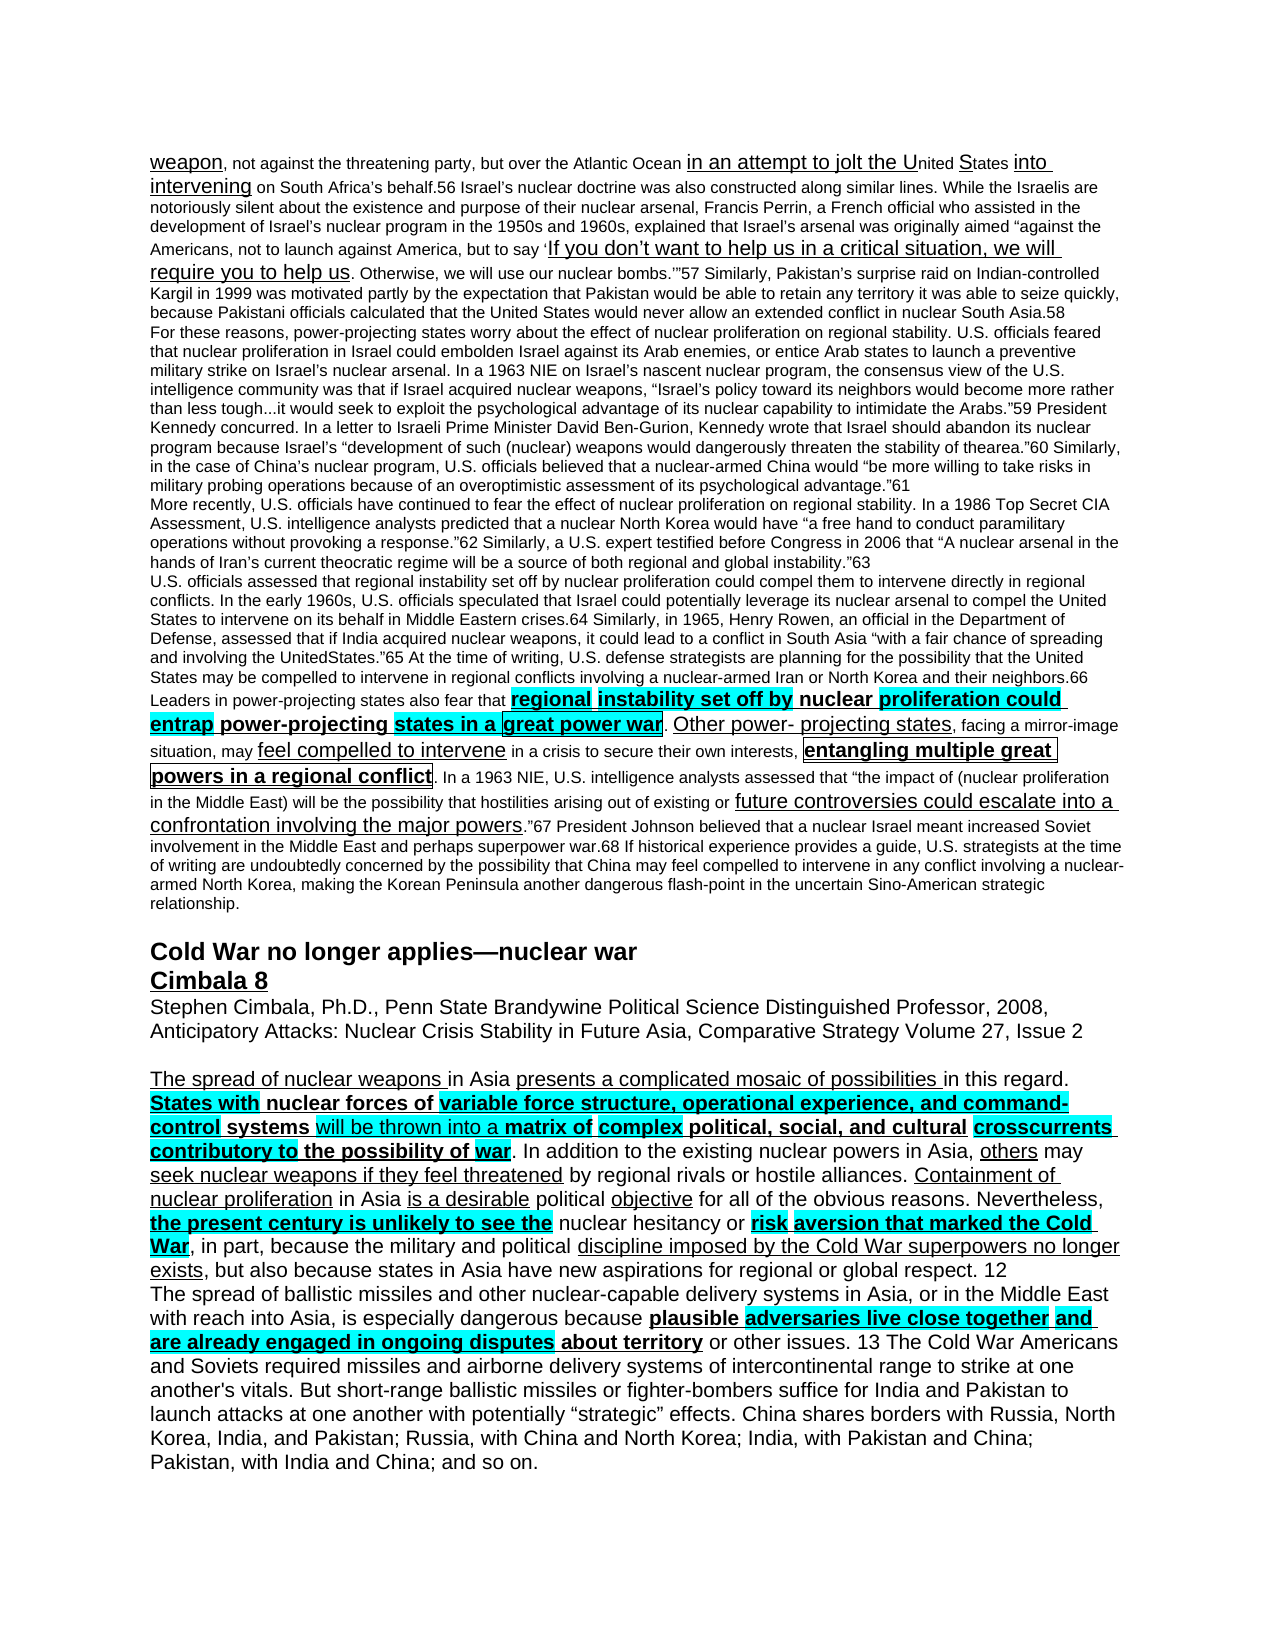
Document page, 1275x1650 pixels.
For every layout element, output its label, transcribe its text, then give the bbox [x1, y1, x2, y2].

text Stephen Cimbala, Ph.D., Penn State Brandywine Political Science Distinguished Professor, 2008, Anticipatory Attacks: Nuclear Crisis Stability in Future Asia, Comparative Strategy Volume 27, Issue 2 [150, 995, 1125, 1043]
subtitle Cold War no longer applies—nuclear war [150, 937, 1125, 966]
text Leaders in power-projecting states also fear that regional instability set off by nuclear proliferation could entrap power-projecting states in a great power war. Other power- projecting states, facing a mirror-image situation, may feel compelled to intervene in a crisis to secure their own interests, entangling multiple great powers in a regional conflict. In a 1963 NIE, U.S. intelligence analysts assessed that “the impact of (nuclear proliferation in the Middle East) will be the possibility that hostilities arising out of existing or future controversies could escalate into a confrontation involving the major powers.”67 President Johnson believed that a nuclear Israel meant increased Soviet involvement in the Middle East and perhaps superpower war.68 If historical experience provides a guide, U.S. strategists at the time of writing are undoubtedly concerned by the possibility that China may feel compelled to intervene in any conflict involving a nuclear-armed North Korea, making the Korean Peninsula another dangerous flash-point in the uncertain Sino-American strategic relationship. [150, 687, 1125, 913]
text U.S. officials assessed that regional instability set off by nuclear proliferation could compel them to intervene directly in regional conflicts. In the early 1960s, U.S. officials speculated that Israel could potentially leverage its nuclear arsenal to compel the United States to intervene on its behalf in Middle Eastern crises.64 Similarly, in 1965, Henry Rowen, an official in the Department of Defense, assessed that if India acquired nuclear weapons, it could lead to a conflict in South Asia “with a fair chance of spreading and involving the UnitedStates.”65 At the time of writing, U.S. defense strategists are planning for the possibility that the United States may be compelled to intervene in regional conflicts involving a nuclear-armed Iran or North Korea and their neighbors.66 [150, 572, 1125, 687]
text For these reasons, power-projecting states worry about the effect of nuclear proliferation on regional stability. U.S. officials feared that nuclear proliferation in Israel could embolden Israel against its Arab enemies, or entice Arab states to launch a preventive military strike on Israel’s nuclear arsenal. In a 1963 NIE on Israel’s nascent nuclear program, the consensus view of the U.S. intelligence community was that if Israel acquired nuclear weapons, “Israel’s policy toward its neighbors would become more rather than less tough...it would seek to exploit the psychological advantage of its nuclear capability to intimidate the Arabs.”59 President Kennedy concurred. In a letter to Israeli Prime Minister David Ben-Gurion, Kennedy wrote that Israel should abandon its nuclear program because Israel’s “development of such (nuclear) weapons would dangerously threaten the stability of thearea.”60 Similarly, in the case of China’s nuclear program, U.S. officials believed that a nuclear-armed China would “be more willing to take risks in military probing operations because of an overoptimistic assessment of its psychological advantage.”61 [150, 322, 1125, 495]
text The spread of nuclear weapons in Asia presents a complicated mosaic of possibilities in this regard. States with nuclear forces of variable force structure, operational experience, and command-control systems will be thrown into a matrix of complex political, social, and cultural crosscurrents contributory to the possibility of war. In addition to the existing nuclear powers in Asia, others may seek nuclear weapons if they feel threatened by regional rivals or hostile alliances. Containment of nuclear proliferation in Asia is a desirable political objective for all of the obvious reasons. Nevertheless, the present century is unlikely to see the nuclear hesitancy or risk aversion that marked the Cold War, in part, because the military and political discipline imposed by the Cold War superpowers no longer exists, but also because states in Asia have new aspirations for regional or global respect. 12 [150, 1067, 1125, 1282]
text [150, 150, 1125, 322]
text More recently, U.S. officials have continued to fear the effect of nuclear proliferation on regional stability. In a 1986 Top Secret CIA Assessment, U.S. intelligence analysts predicted that a nuclear North Korea would have “a free hand to conduct paramilitary operations without provoking a response.”62 Similarly, a U.S. expert testified before Congress in 2006 that “A nuclear arsenal in the hands of Iran’s current theocratic regime will be a source of both regional and global instability.”63 [150, 495, 1125, 572]
text Cimbala 8 [150, 966, 1125, 995]
text The spread of ballistic missiles and other nuclear-capable delivery systems in Asia, or in the Middle East with reach into Asia, is especially dangerous because plausible adversaries live close together and are already engaged in ongoing disputes about territory or other issues. 13 The Cold War Americans and Soviets required missiles and airborne delivery systems of intercontinental range to strike at one another's vitals. But short-range ballistic missiles or fighter-bombers suffice for India and Pakistan to launch attacks at one another with potentially “strategic” effects. China shares borders with Russia, North Korea, India, and Pakistan; Russia, with China and North Korea; India, with Pakistan and China; Pakistan, with India and China; and so on. [150, 1282, 1125, 1474]
